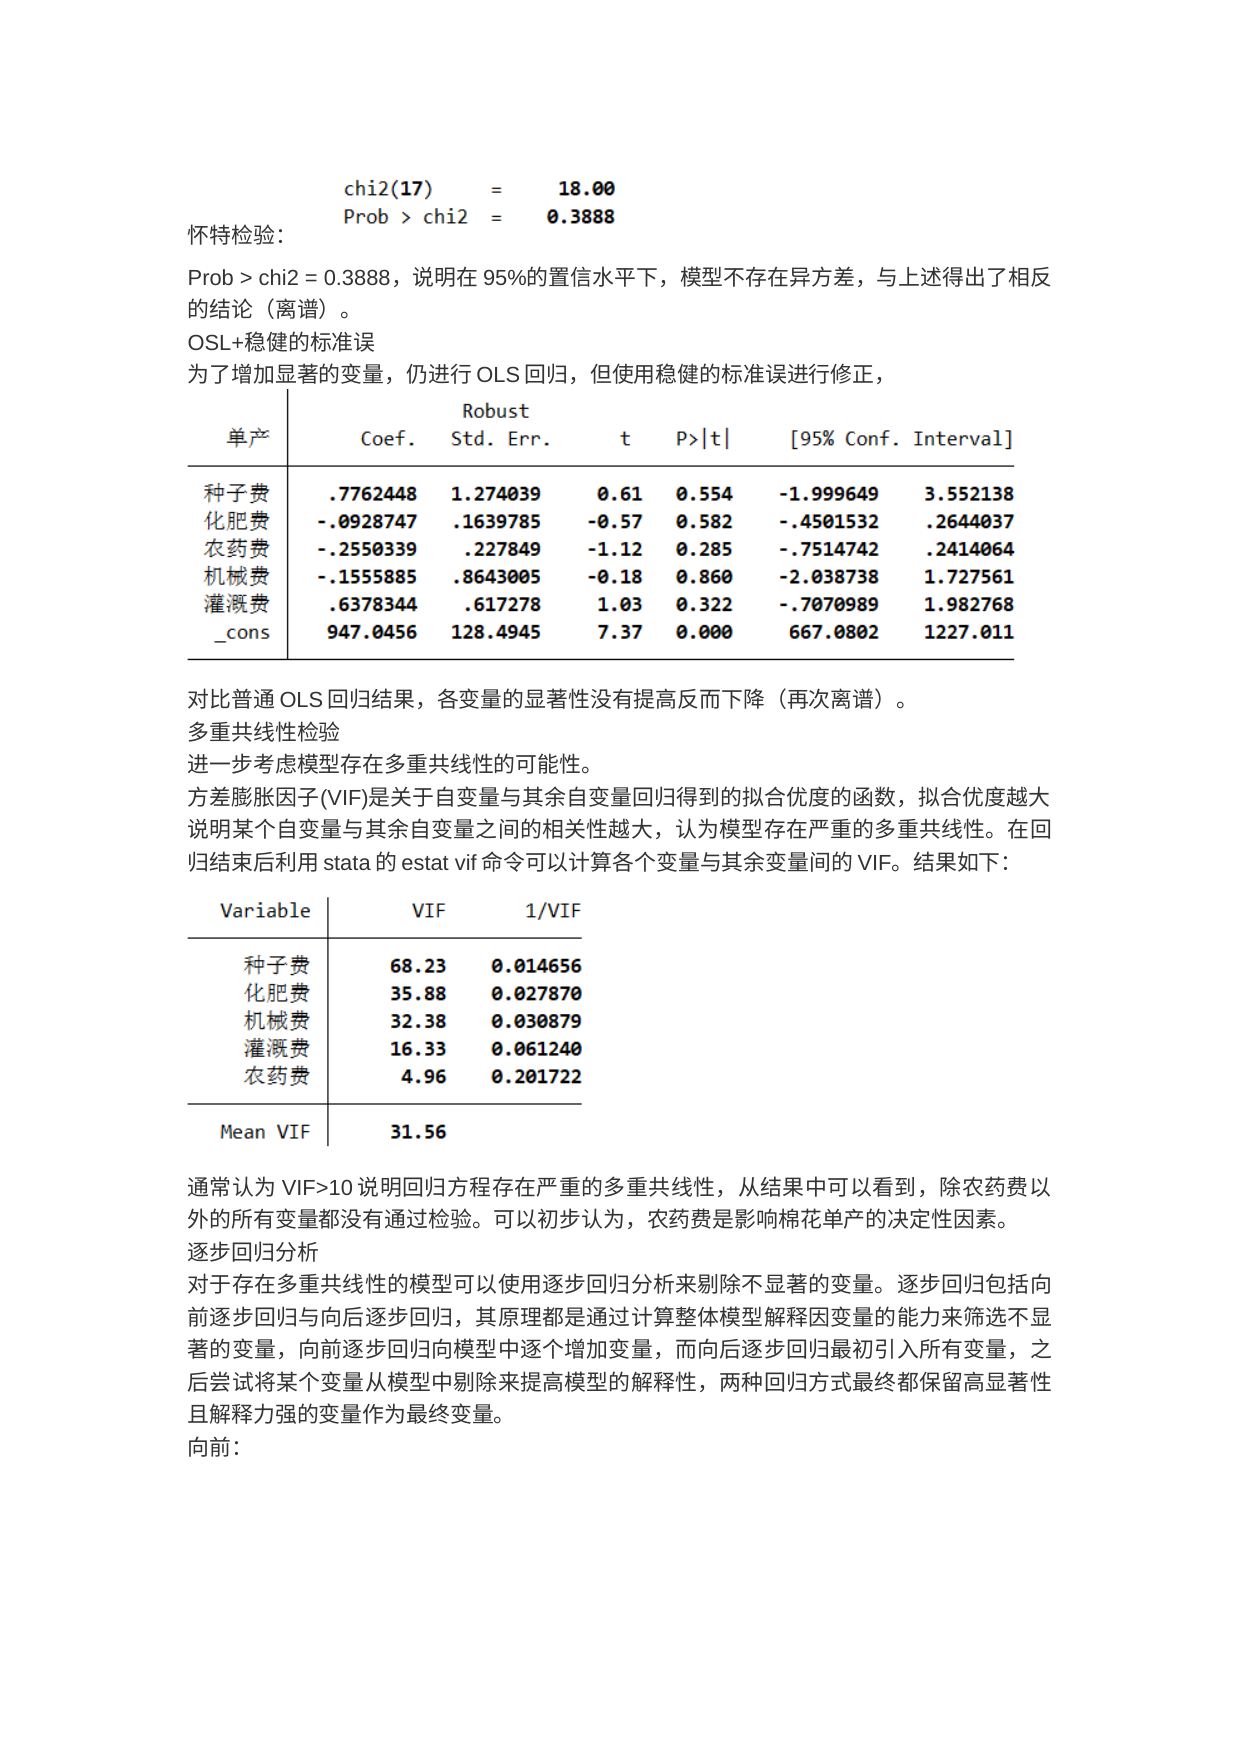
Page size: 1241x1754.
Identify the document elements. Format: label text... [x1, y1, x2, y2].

text OSL+稳健的标准误 [187, 324, 1053, 357]
text 对于存在多重共线性的模型可以使用逐步回归分析来剔除不显著的变量。逐步回归包括向前逐步回归与向后逐步回归，其原理都是通过计算整体模型解释因变量的能力来筛选不显著的变量，向前逐步回归向模型中逐个增加变量，而向后逐步回归最初引入所有变量，之后尝试将某个变量从模型中剔除来提高模型的解释性，两种回归方式最终都保留高显著性且解释力强的变量作为最终变量。 [187, 1267, 1053, 1429]
text 向前： [187, 1429, 1053, 1462]
text 多重共线性检验 [187, 714, 1053, 747]
text 方差膨胀因子(VIF)是关于自变量与其余自变量回归得到的拟合优度的函数，拟合优度越大说明某个自变量与其余自变量之间的相关性越大，认为模型存在严重的多重共线性。在回归结束后利用stata的estat vif命令可以计算各个变量与其余变量间的VIF。结果如下： [187, 779, 1053, 877]
picture [296, 162, 669, 244]
text 对比普通OLS回归结果，各变量的显著性没有提高反而下降（再次离谱）。 [187, 682, 1053, 714]
picture [187, 877, 617, 1150]
text Prob > chi2 = 0.3888，说明在95%的置信水平下，模型不存在异方差，与上述得出了相反的结论（离谱）。 [187, 259, 1053, 324]
text 进一步考虑模型存在多重共线性的可能性。 [187, 747, 1053, 779]
text 通常认为VIF>10说明回归方程存在严重的多重共线性，从结果中可以看到，除农药费以外的所有变量都没有通过检验。可以初步认为，农药费是影响棉花单产的决定性因素。 [187, 1169, 1053, 1234]
text 为了增加显著的变量，仍进行OLS回归，但使用稳健的标准误进行修正， [187, 357, 1053, 389]
picture [187, 389, 1028, 669]
text 逐步回归分析 [187, 1234, 1053, 1267]
